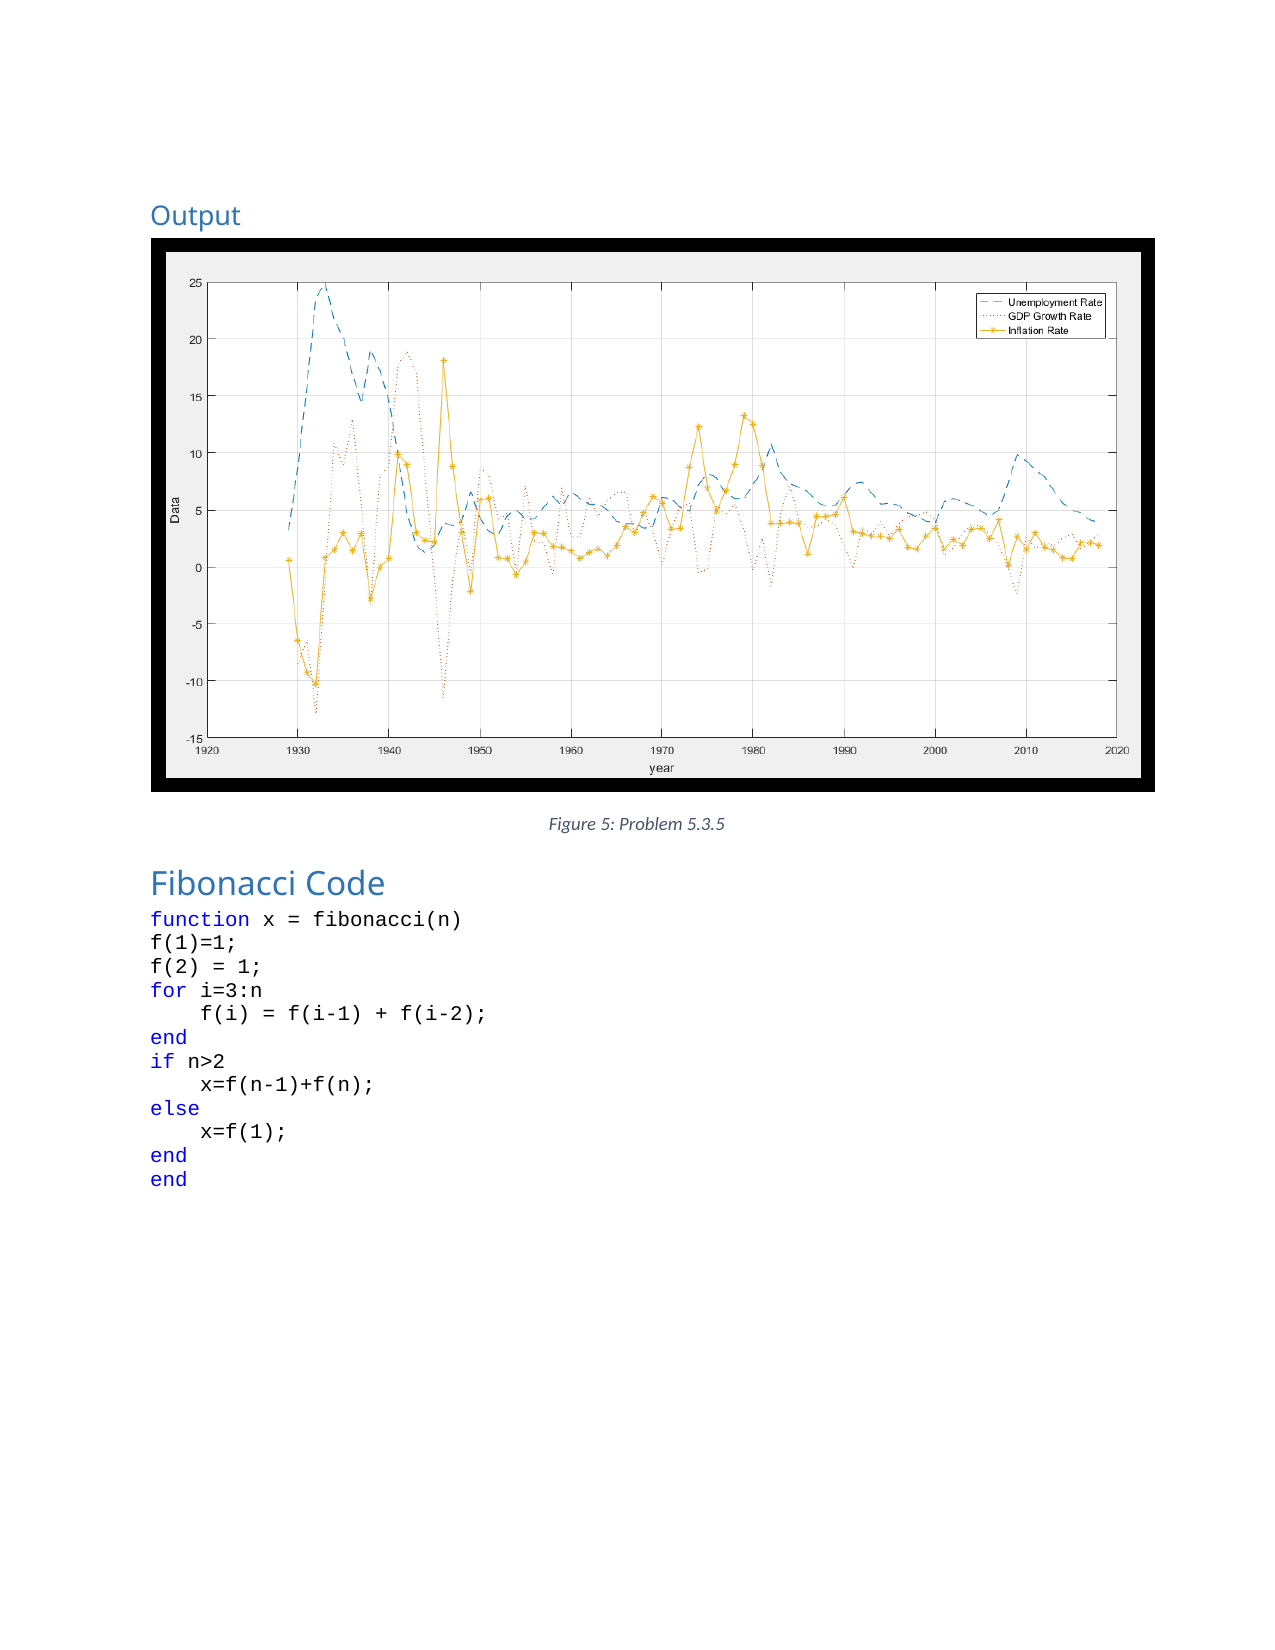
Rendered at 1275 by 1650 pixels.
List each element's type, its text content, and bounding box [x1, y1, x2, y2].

subtitle Output [150, 197, 1125, 234]
text x=f(n-1)+f(n); [150, 1074, 1125, 1098]
text f(1)=1; [150, 932, 1125, 956]
text f(i) = f(i-1) + f(i-2); [150, 1003, 1125, 1027]
text else [150, 1098, 1125, 1122]
picture [166, 252, 1141, 778]
text if n>2 [150, 1051, 1125, 1074]
text x=f(1); [150, 1122, 1125, 1145]
text end [150, 1027, 1125, 1051]
text end [150, 1145, 1125, 1169]
text function x = fibonacci(n) [150, 909, 1125, 932]
subtitle Fibonacci Code [150, 860, 1125, 905]
text for i=3:n [150, 980, 1125, 1003]
text Figure 5: Problem 5.3.5 [150, 812, 1125, 835]
text end [150, 1169, 1125, 1192]
text f(2) = 1; [150, 956, 1125, 980]
